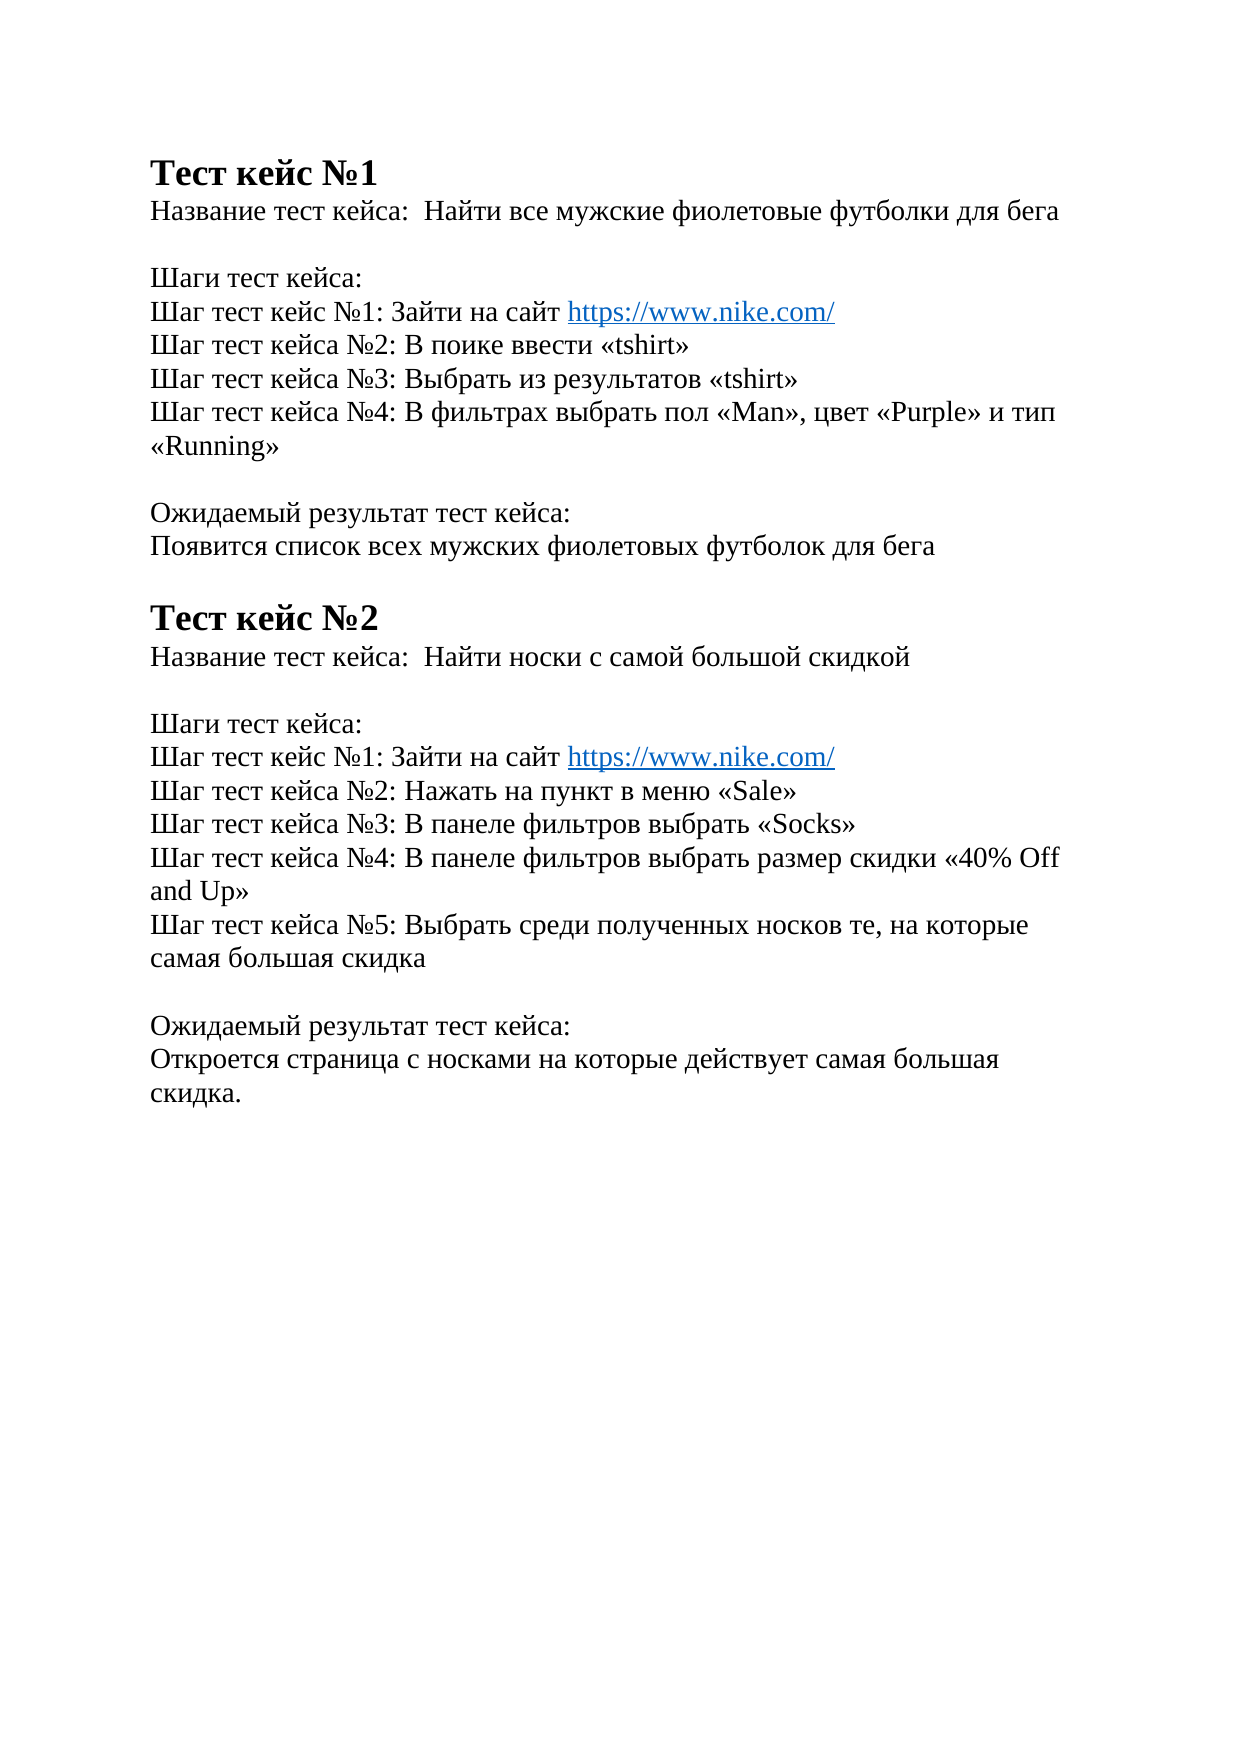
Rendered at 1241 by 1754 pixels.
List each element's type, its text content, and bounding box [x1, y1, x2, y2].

text Откроется страница с носками на которые действует самая большая скидка. [150, 1041, 1090, 1108]
text Название тест кейса: Найти все мужские фиолетовые футболки для бега [150, 193, 1090, 227]
text Шаг тест кейса №5: Выбрать среди полученных носков те, на которые самая большая скидка [150, 907, 1090, 974]
text Тест кейс №2 [150, 596, 1090, 639]
text Появится список всех мужских фиолетовых футболок для бега [150, 528, 1090, 562]
text Ожидаемый результат тест кейса: [150, 1008, 1090, 1041]
text Тест кейс №1 [150, 150, 1090, 193]
text Шаг тест кейса №4: В фильтрах выбрать пол «Man», цвет «Purple» и тип «Running» [150, 394, 1090, 461]
text Шаг тест кейс №1: Зайти на сайт https://www.nike.com/ [150, 294, 1090, 327]
text Шаги тест кейса: [150, 706, 1090, 739]
text Ожидаемый результат тест кейса: [150, 495, 1090, 528]
text Шаг тест кейса №2: Нажать на пункт в меню «Sale» [150, 773, 1090, 806]
text Шаги тест кейса: [150, 260, 1090, 294]
text Шаг тест кейса №4: В панеле фильтров выбрать размер скидки «40% Off and Up» [150, 840, 1090, 907]
text Название тест кейса: Найти носки с самой большой скидкой [150, 639, 1090, 672]
text Шаг тест кейс №1: Зайти на сайт https://www.nike.com/ [150, 739, 1090, 773]
text Шаг тест кейса №3: Выбрать из результатов «tshirt» [150, 361, 1090, 394]
text Шаг тест кейса №2: В поике ввести «tshirt» [150, 327, 1090, 361]
text Шаг тест кейса №3: В панеле фильтров выбрать «Socks» [150, 806, 1090, 840]
